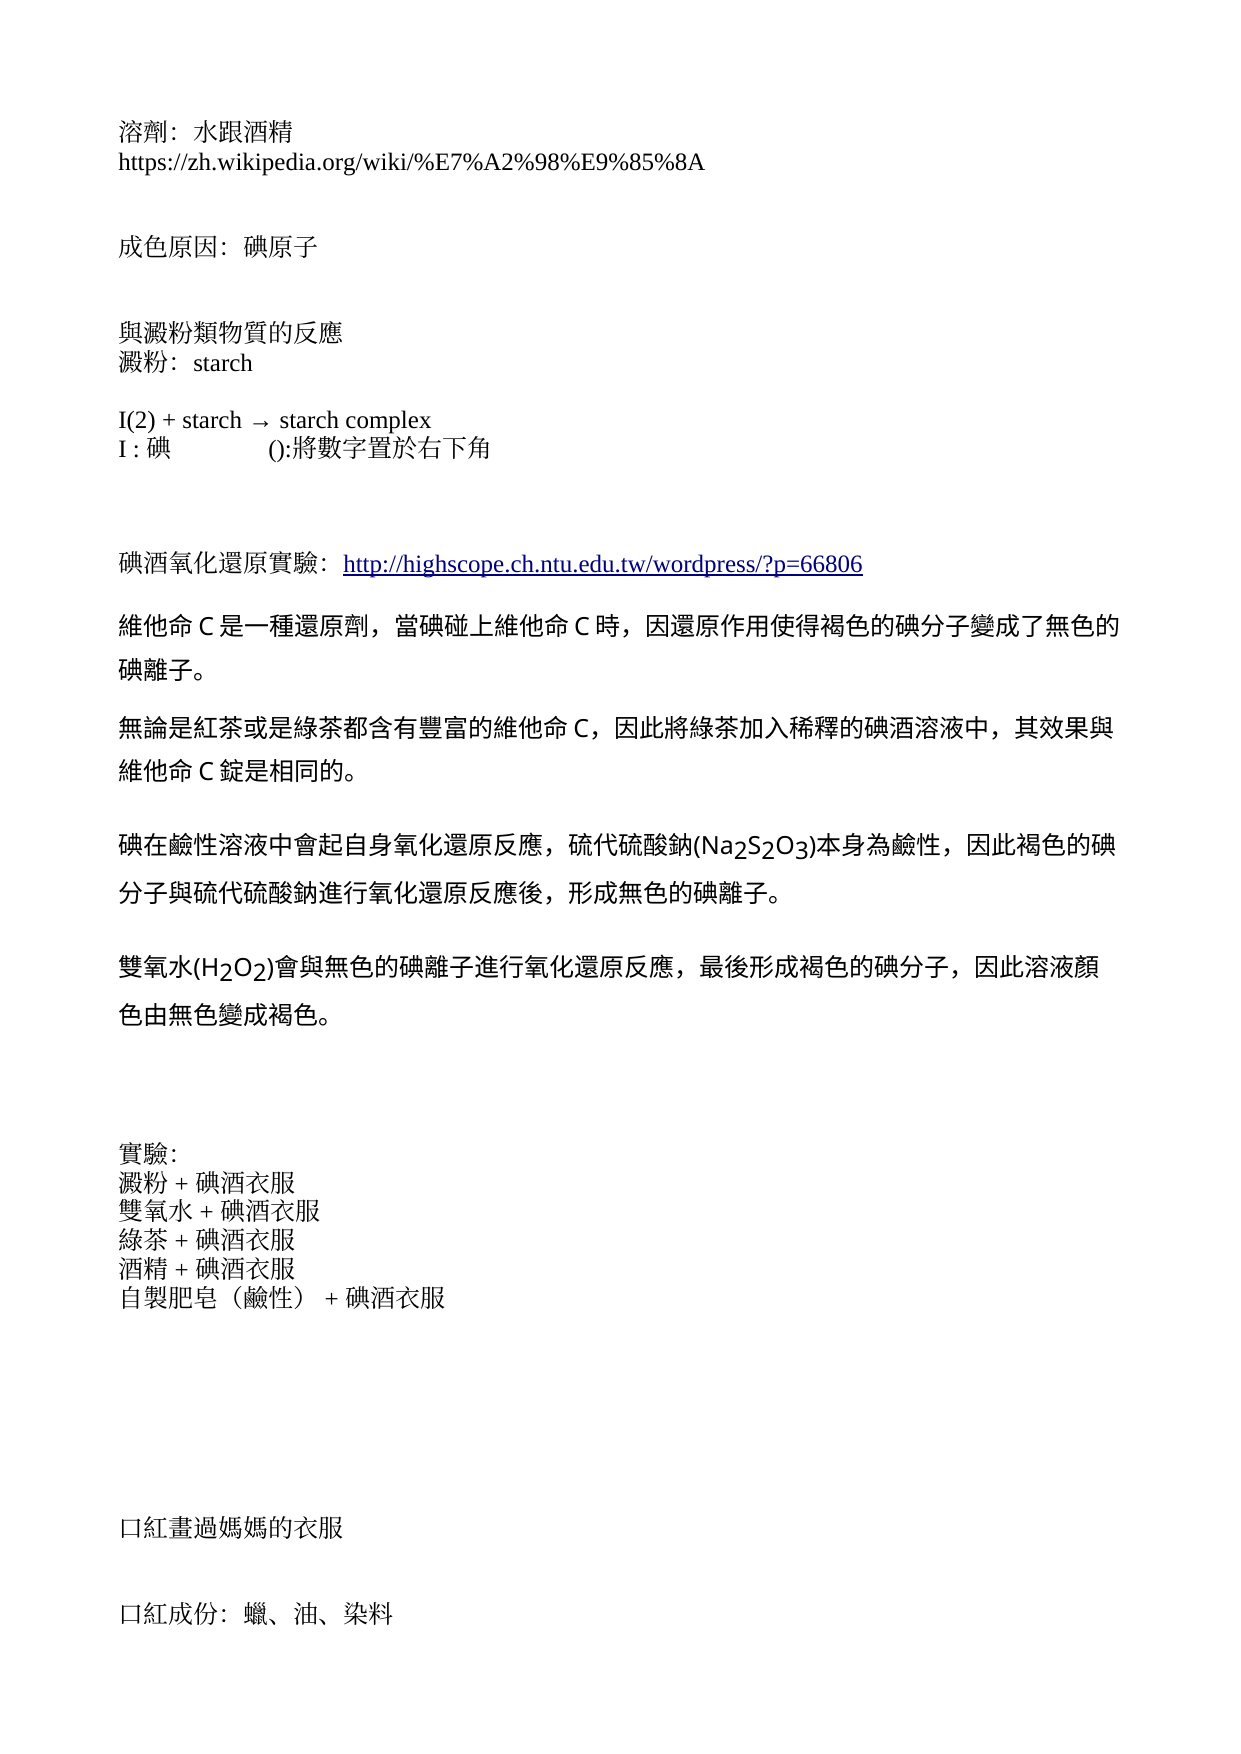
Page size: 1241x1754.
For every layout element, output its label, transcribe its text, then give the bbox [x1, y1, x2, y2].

text 維他命C是一種還原劑，當碘碰上維他命C時，因還原作用使得褐色的碘分子變成了無色的碘離子。 [118, 607, 1122, 687]
text 口紅畫過媽媽的衣服 [118, 1514, 1122, 1542]
text I(2) + starch → starch complex [118, 406, 1122, 434]
text 實驗： [118, 1140, 1122, 1169]
text 澱粉 + 碘酒衣服 [118, 1169, 1122, 1197]
text 與澱粉類物質的反應 [118, 319, 1122, 348]
text 無論是紅茶或是綠茶都含有豐富的維他命C，因此將綠茶加入稀釋的碘酒溶液中，其效果與維他命C錠是相同的。 [118, 708, 1122, 788]
text 成色原因：碘原子 [118, 233, 1122, 262]
text 雙氧水(H2O2)會與無色的碘離子進行氧化還原反應，最後形成褐色的碘分子，因此溶液顏色由無色變成褐色。 [118, 932, 1122, 1032]
text I : 碘 ():將數字置於右下角 [118, 434, 1122, 463]
text 自製肥皂（鹼性） + 碘酒衣服 [118, 1284, 1122, 1312]
text 雙氧水 + 碘酒衣服 [118, 1197, 1122, 1226]
text 口紅成份：蠟、油、染料 [118, 1600, 1122, 1629]
text 碘酒氧化還原實驗：http://highscope.ch.ntu.edu.tw/wordpress/?p=66806 [118, 549, 1122, 578]
text 碘在鹼性溶液中會起自身氧化還原反應，硫代硫酸鈉(Na2S2O3)本身為鹼性，因此褐色的碘分子與硫代硫酸鈉進行氧化還原反應後，形成無色的碘離子。 [118, 810, 1122, 910]
text 澱粉：starch [118, 348, 1122, 377]
text 酒精 + 碘酒衣服 [118, 1255, 1122, 1284]
text 溶劑：水跟酒精 [118, 118, 1122, 147]
text 綠茶 + 碘酒衣服 [118, 1226, 1122, 1255]
text https://zh.wikipedia.org/wiki/%E7%A2%98%E9%85%8A [118, 147, 1122, 176]
